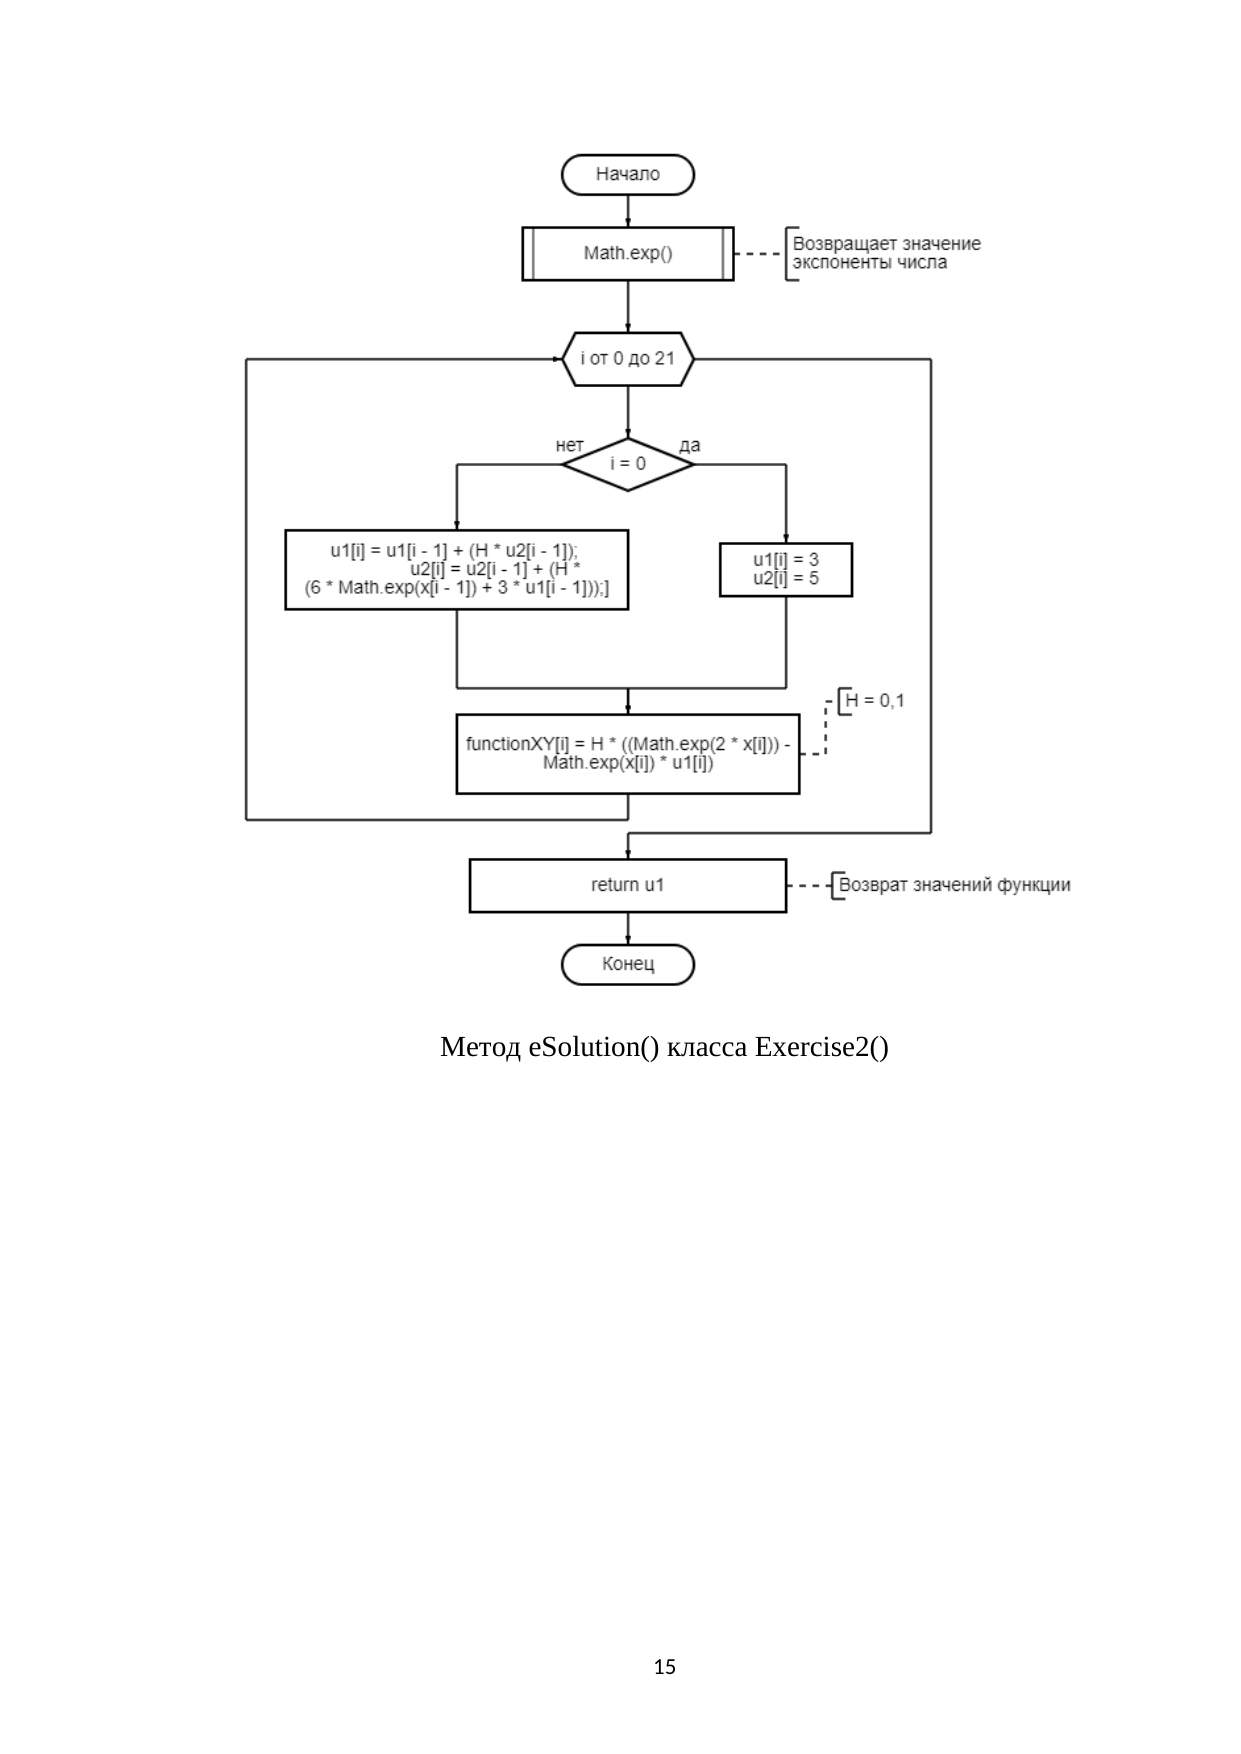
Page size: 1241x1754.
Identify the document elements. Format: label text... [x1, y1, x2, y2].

text Метод eSolution() класса Exercise2() [177, 1029, 1152, 1063]
picture [220, 129, 1109, 1011]
